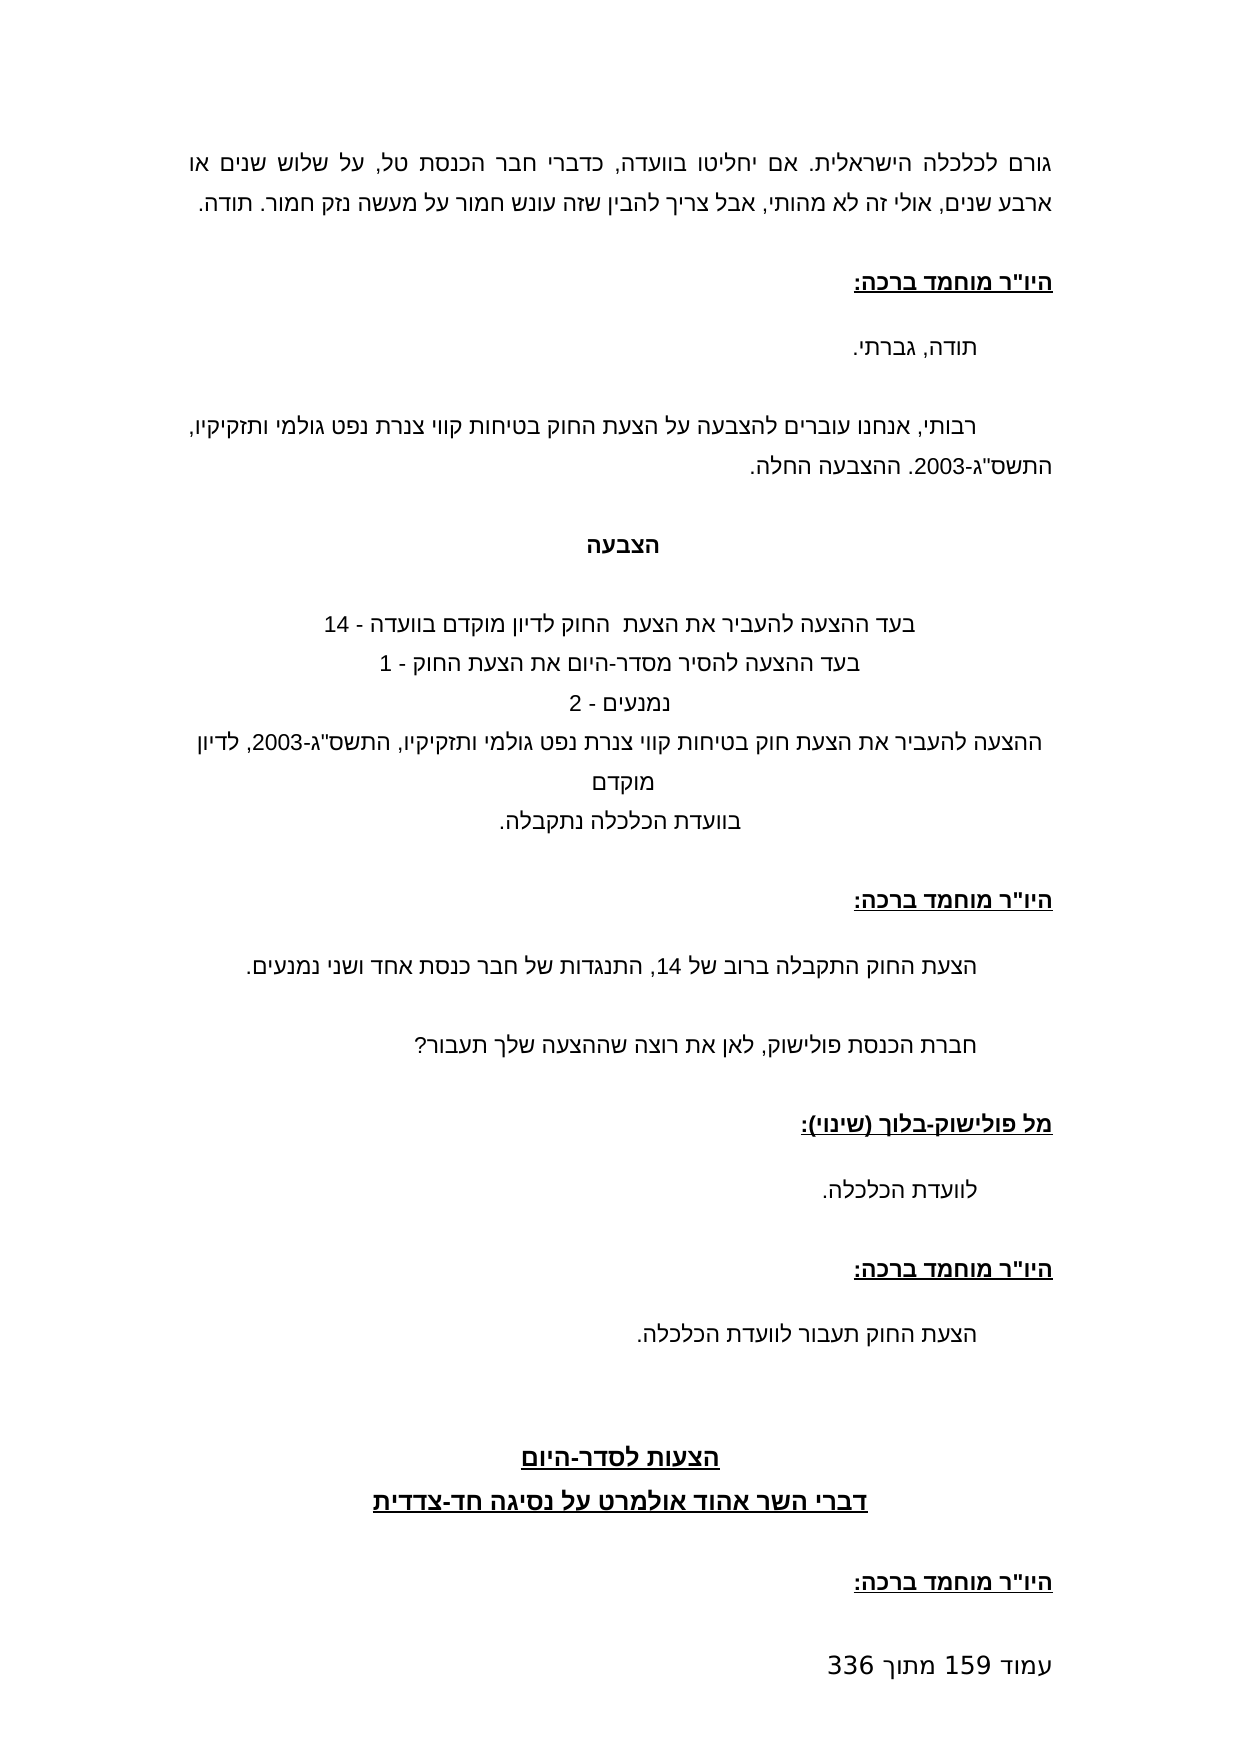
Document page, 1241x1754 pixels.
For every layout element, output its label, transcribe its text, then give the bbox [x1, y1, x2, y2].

text היו"ר מוחמד ברכה: [187, 887, 1053, 913]
text בעד ההצעה להעביר את הצעת החוק לדיון מוקדם בוועדה - 14 [187, 611, 1053, 637]
text בעד ההצעה להסיר מסדר-היום את הצעת החוק - 1 [187, 650, 1053, 676]
text נמנעים - 2 [187, 689, 1053, 716]
text תודה, גברתי. [187, 334, 1053, 361]
text הצבעה [187, 532, 1053, 558]
text הצעת החוק תעבור לוועדת הכלכלה. [187, 1321, 1053, 1348]
text היו"ר מוחמד ברכה: [187, 268, 1053, 295]
text הצעות לסדר-היום [187, 1443, 1053, 1472]
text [187, 150, 1053, 216]
text רבותי, אנחנו עוברים להצבעה על הצעת החוק בטיחות קווי צנרת נפט גולמי ותזקיקיו, התשס"ג-2003. ההצבעה החלה. [187, 413, 1053, 479]
text הצעת החוק התקבלה ברוב של 14, התנגדות של חבר כנסת אחד ושני נמנעים. [187, 953, 1053, 979]
text לוועדת הכלכלה. [187, 1177, 1053, 1203]
text חברת הכנסת פולישוק, לאן את רוצה שההצעה שלך תעבור? [187, 1032, 1053, 1058]
text בוועדת הכלכלה נתקבלה. [187, 808, 1053, 834]
text היו"ר מוחמד ברכה: [187, 1569, 1053, 1596]
text היו"ר מוחמד ברכה: [187, 1256, 1053, 1282]
text ההצעה להעביר את הצעת חוק בטיחות קווי צנרת נפט גולמי ותזקיקיו, התשס"ג-2003, לדיון מוקדם [187, 729, 1053, 795]
text דברי השר אהוד אולמרט על נסיגה חד-צדדית [187, 1487, 1053, 1515]
text מל פולישוק-בלוך (שינוי): [187, 1111, 1053, 1137]
